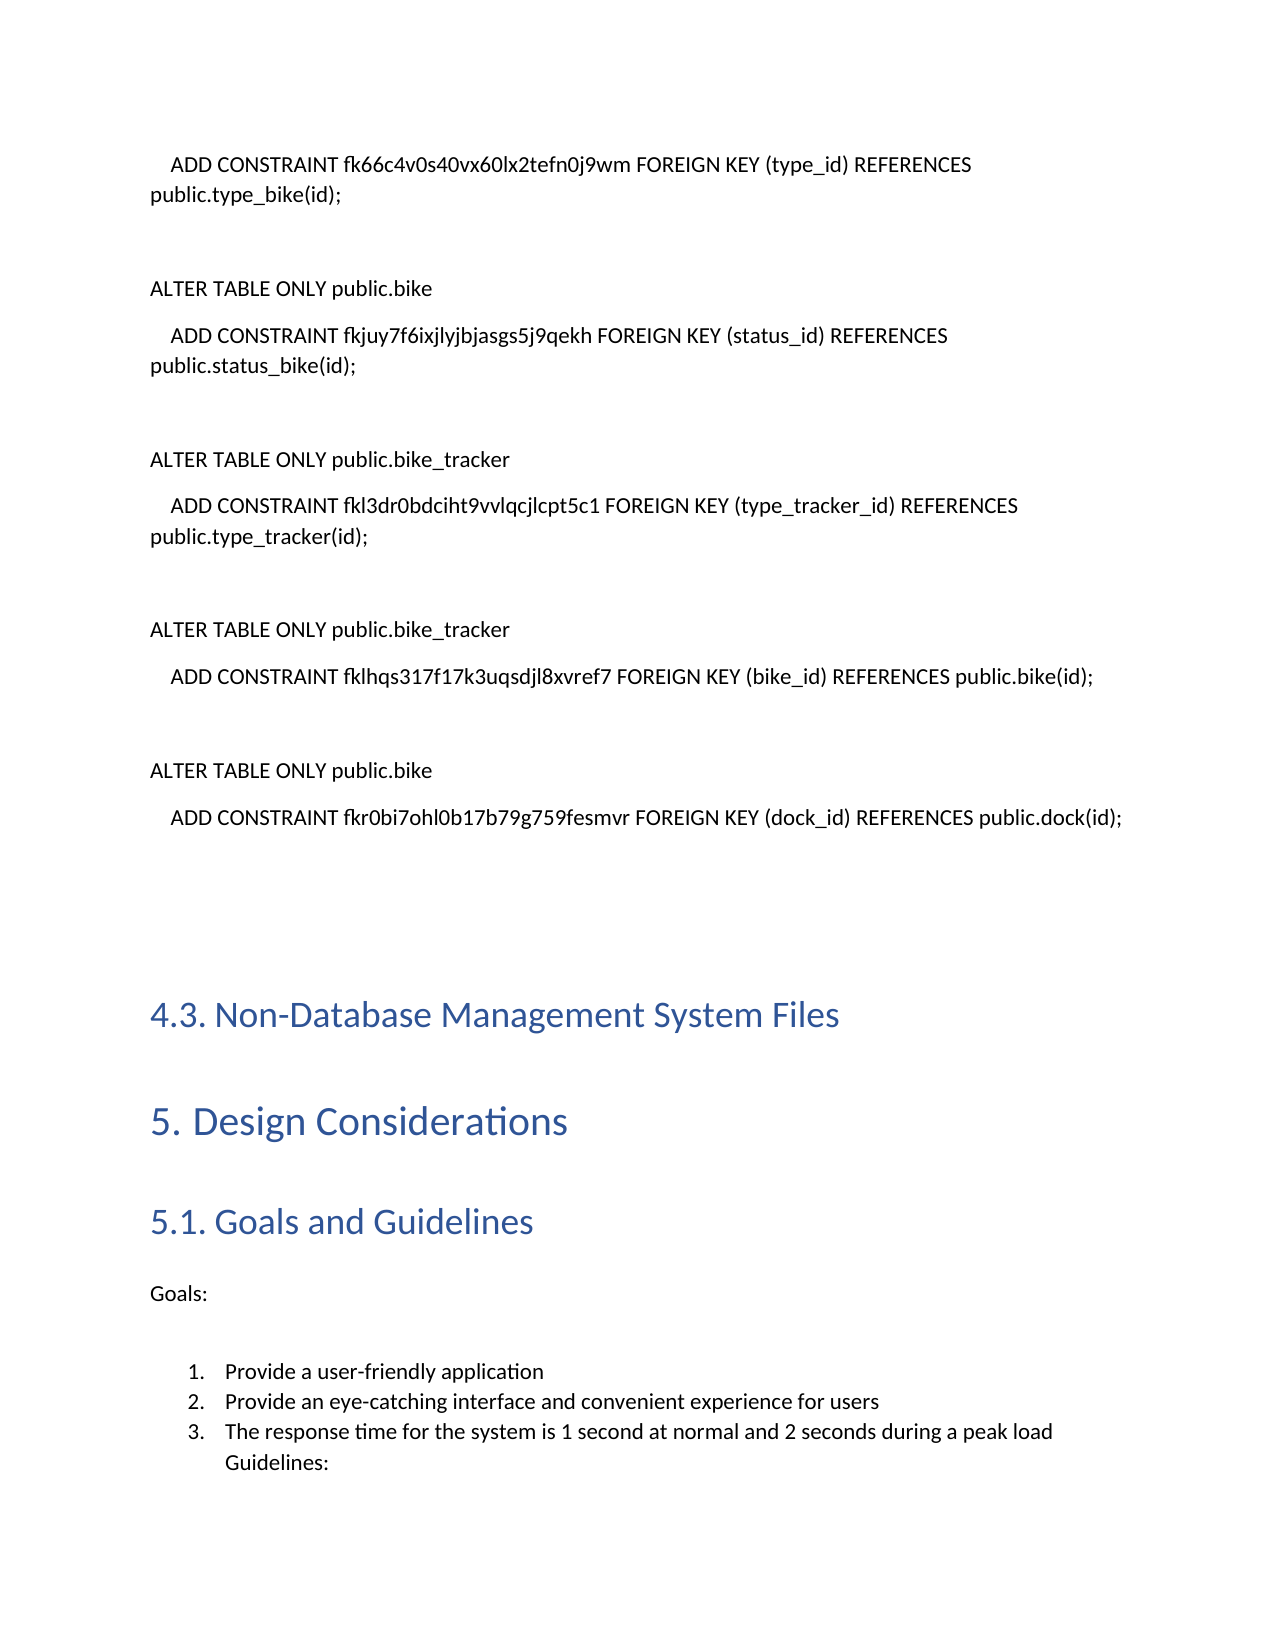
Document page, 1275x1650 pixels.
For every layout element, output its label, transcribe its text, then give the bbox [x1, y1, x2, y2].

text Goals: [150, 1279, 1125, 1307]
text ADD CONSTRAINT fkl3dr0bdciht9vvlqcjlcpt5c1 FOREIGN KEY (type_tracker_id) REFERENCES public.type_tracker(id); [150, 492, 1125, 550]
text ADD CONSTRAINT fklhqs317f17k3uqsdjl8xvref7 FOREIGN KEY (bike_id) REFERENCES public.bike(id); [150, 662, 1125, 691]
text ADD CONSTRAINT fkjuy7f6ixjlyjbjasgs5j9qekh FOREIGN KEY (status_id) REFERENCES public.status_bike(id); [150, 321, 1125, 379]
text ADD CONSTRAINT fk66c4v0s40vx60lx2tefn0j9wm FOREIGN KEY (type_id) REFERENCES public.type_bike(id); [150, 150, 1125, 208]
subtitle 5. Design Considerations [150, 1095, 1125, 1146]
subtitle 4.3. Non-Database Management System Files [150, 991, 1125, 1036]
subtitle 5.1. Goals and Guidelines [150, 1198, 1125, 1243]
text ADD CONSTRAINT fkr0bi7ohl0b17b79g759fesmvr FOREIGN KEY (dock_id) REFERENCES public.dock(id); [150, 803, 1125, 831]
list Provide a user-friendly application [187, 1357, 1125, 1385]
text ALTER TABLE ONLY public.bike_tracker [150, 445, 1125, 473]
text ALTER TABLE ONLY public.bike [150, 274, 1125, 302]
text ALTER TABLE ONLY public.bike_tracker [150, 616, 1125, 644]
text ALTER TABLE ONLY public.bike [150, 756, 1125, 784]
list Provide an eye-catching interface and convenient experience for users [187, 1387, 1125, 1415]
list The response time for the system is 1 second at normal and 2 seconds during a peak load Guidelines: [187, 1417, 1125, 1476]
